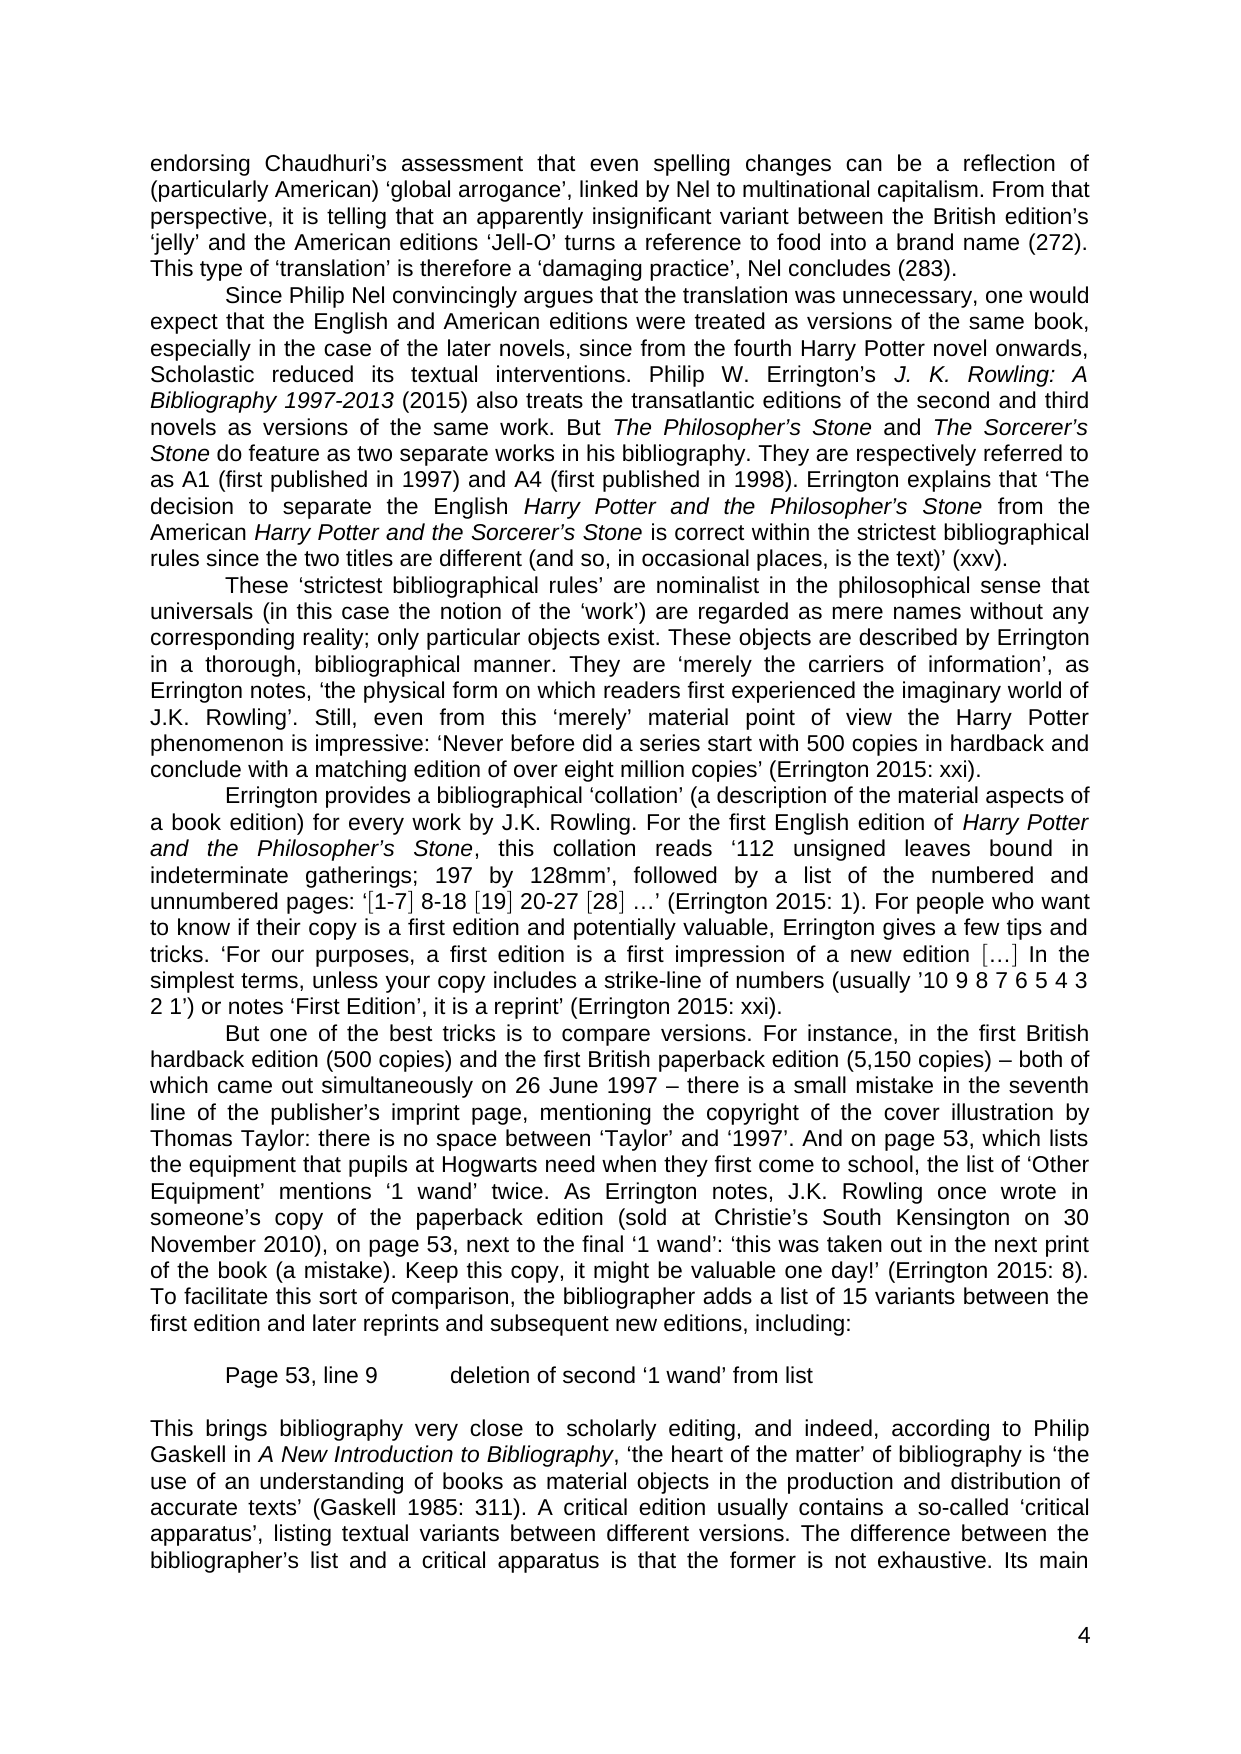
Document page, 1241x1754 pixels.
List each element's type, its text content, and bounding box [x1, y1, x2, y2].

text Page 53, line 9 deletion of second ‘1 wand’ from list [150, 1362, 1090, 1389]
text Errington provides a bibliographical ‘collation’ (a description of the material aspects of a book edition) for every work by J.K. Rowling. For the first English edition of Harry Potter and the Philosopher’s Stone, this collation reads ‘112 unsigned leaves bound in indeterminate gatherings; 197 by 128mm’, followed by a list of the numbered and unnumbered pages: ‘1-7 8-18 19 20-27 28 …’ (Errington 2015: 1). For people who want to know if their copy is a first edition and potentially valuable, Errington gives a few tips and tricks. ‘For our purposes, a first edition is a first impression of a new edition … In the simplest terms, unless your copy includes a strike-line of numbers (usually ’10 9 8 7 6 5 4 3 2 1’) or notes ‘First Edition’, it is a reprint’ (Errington 2015: xxi). [150, 782, 1090, 1020]
text But one of the best tricks is to compare versions. For instance, in the first British hardback edition (500 copies) and the first British paperback edition (5,150 copies) – both of which came out simultaneously on 26 June 1997 – there is a small mistake in the seventh line of the publisher’s imprint page, mentioning the copyright of the cover illustration by Thomas Taylor: there is no space between ‘Taylor’ and ‘1997’. And on page 53, which lists the equipment that pupils at Hogwarts need when they first come to school, the list of ‘Other Equipment’ mentions ‘1 wand’ twice. As Errington notes, J.K. Rowling once wrote in someone’s copy of the paperback edition (sold at Christie’s South Kensington on 30 November 2010), on page 53, next to the final ‘1 wand’: ‘this was taken out in the next print of the book (a mistake). Keep this copy, it might be valuable one day!’ (Errington 2015: 8). To facilitate this sort of comparison, the bibliographer adds a list of 15 variants between the first edition and later reprints and subsequent new editions, including: [150, 1020, 1090, 1336]
text Since Philip Nel convincingly argues that the translation was unnecessary, one would expect that the English and American editions were treated as versions of the same book, especially in the case of the later novels, since from the fourth Harry Potter novel onwards, Scholastic reduced its textual interventions. Philip W. Errington’s J. K. Rowling: A Bibliography 1997-2013 (2015) also treats the transatlantic editions of the second and third novels as versions of the same work. But The Philosopher’s Stone and The Sorcerer’s Stone do feature as two separate works in his bibliography. They are respectively referred to as A1 (first published in 1997) and A4 (first published in 1998). Errington explains that ‘The decision to separate the English Harry Potter and the Philosopher’s Stone from the American Harry Potter and the Sorcerer’s Stone is correct within the strictest bibliographical rules since the two titles are different (and so, in occasional places, is the text)’ (xxv). [150, 282, 1090, 572]
text These ‘strictest bibliographical rules’ are nominalist in the philosophical sense that universals (in this case the notion of the ‘work’) are regarded as mere names without any corresponding reality; only particular objects exist. These objects are described by Errington in a thorough, bibliographical manner. They are ‘merely the carriers of information’, as Errington notes, ‘the physical form on which readers first experienced the imaginary world of J.K. Rowling’. Still, even from this ‘merely’ material point of view the Harry Potter phenomenon is impressive: ‘Never before did a series start with 500 copies in hardback and conclude with a matching edition of over eight million copies’ (Errington 2015: xxi). [150, 572, 1090, 782]
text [150, 150, 1090, 282]
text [150, 1415, 1090, 1573]
